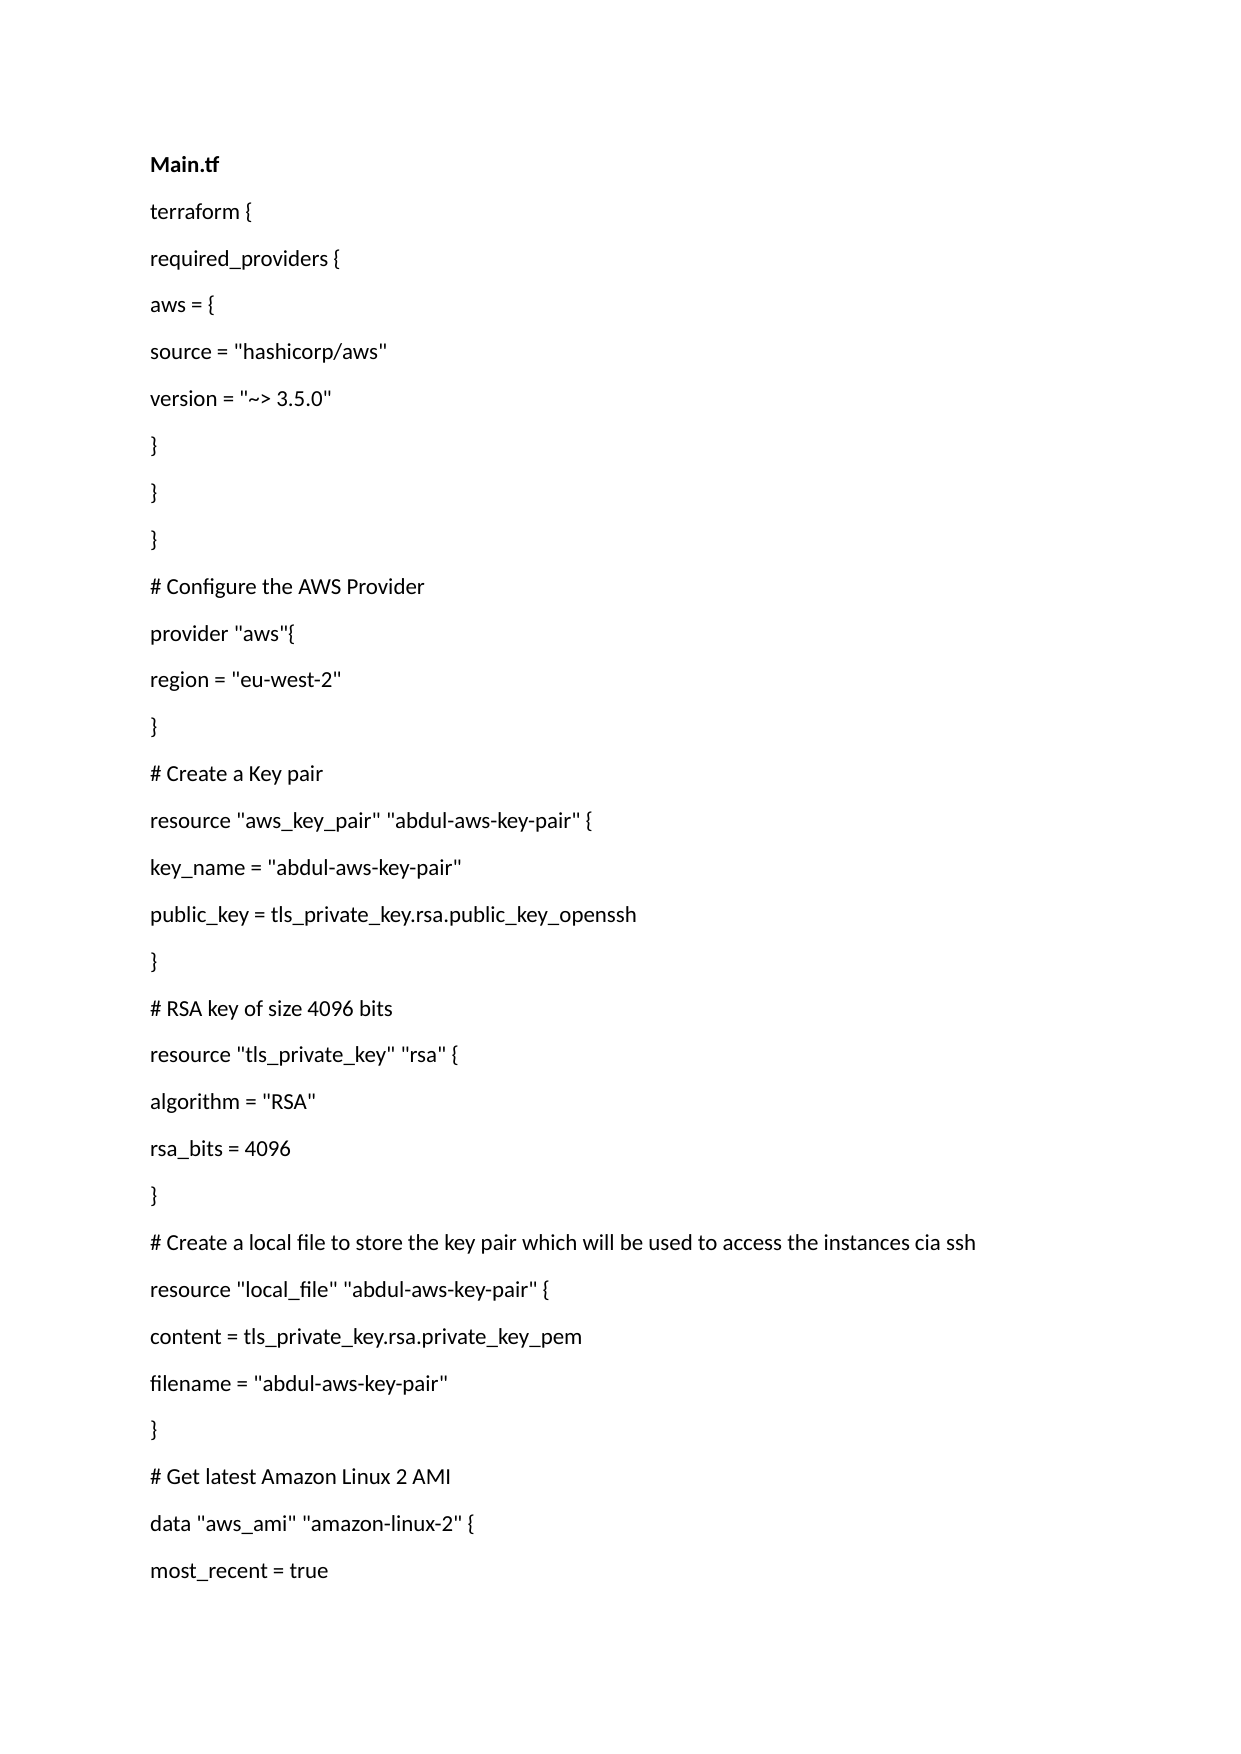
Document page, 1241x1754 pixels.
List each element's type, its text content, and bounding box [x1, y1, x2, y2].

text version = "~> 3.5.0" [150, 384, 1090, 412]
text } [150, 431, 1090, 459]
text # Create a Key pair [150, 759, 1090, 787]
text filename = "abdul-aws-key-pair" [150, 1369, 1090, 1397]
text # Get latest Amazon Linux 2 AMI [150, 1462, 1090, 1491]
text resource "local_file" "abdul-aws-key-pair" { [150, 1275, 1090, 1303]
text aws = { [150, 291, 1090, 319]
text } [150, 478, 1090, 506]
text content = tls_private_key.rsa.private_key_pem [150, 1322, 1090, 1350]
text key_name = "abdul-aws-key-pair" [150, 853, 1090, 881]
text source = "hashicorp/aws" [150, 337, 1090, 366]
text } [150, 712, 1090, 741]
text # RSA key of size 4096 bits [150, 994, 1090, 1022]
text Main.tf [150, 150, 1090, 178]
text } [150, 1181, 1090, 1209]
text data "aws_ami" "amazon-linux-2" { [150, 1509, 1090, 1537]
text # Create a local file to store the key pair which will be used to access the instances cia ssh [150, 1228, 1090, 1256]
text required_providers { [150, 244, 1090, 272]
text most_recent = true [150, 1556, 1090, 1584]
text region = "eu-west-2" [150, 666, 1090, 694]
text # Configure the AWS Provider [150, 572, 1090, 600]
text } [150, 947, 1090, 975]
text provider "aws"{ [150, 619, 1090, 647]
text rsa_bits = 4096 [150, 1134, 1090, 1162]
text } [150, 525, 1090, 553]
text terraform { [150, 197, 1090, 225]
text } [150, 1416, 1090, 1444]
text public_key = tls_private_key.rsa.public_key_openssh [150, 900, 1090, 928]
text resource "aws_key_pair" "abdul-aws-key-pair" { [150, 806, 1090, 834]
text algorithm = "RSA" [150, 1087, 1090, 1116]
text resource "tls_private_key" "rsa" { [150, 1041, 1090, 1069]
